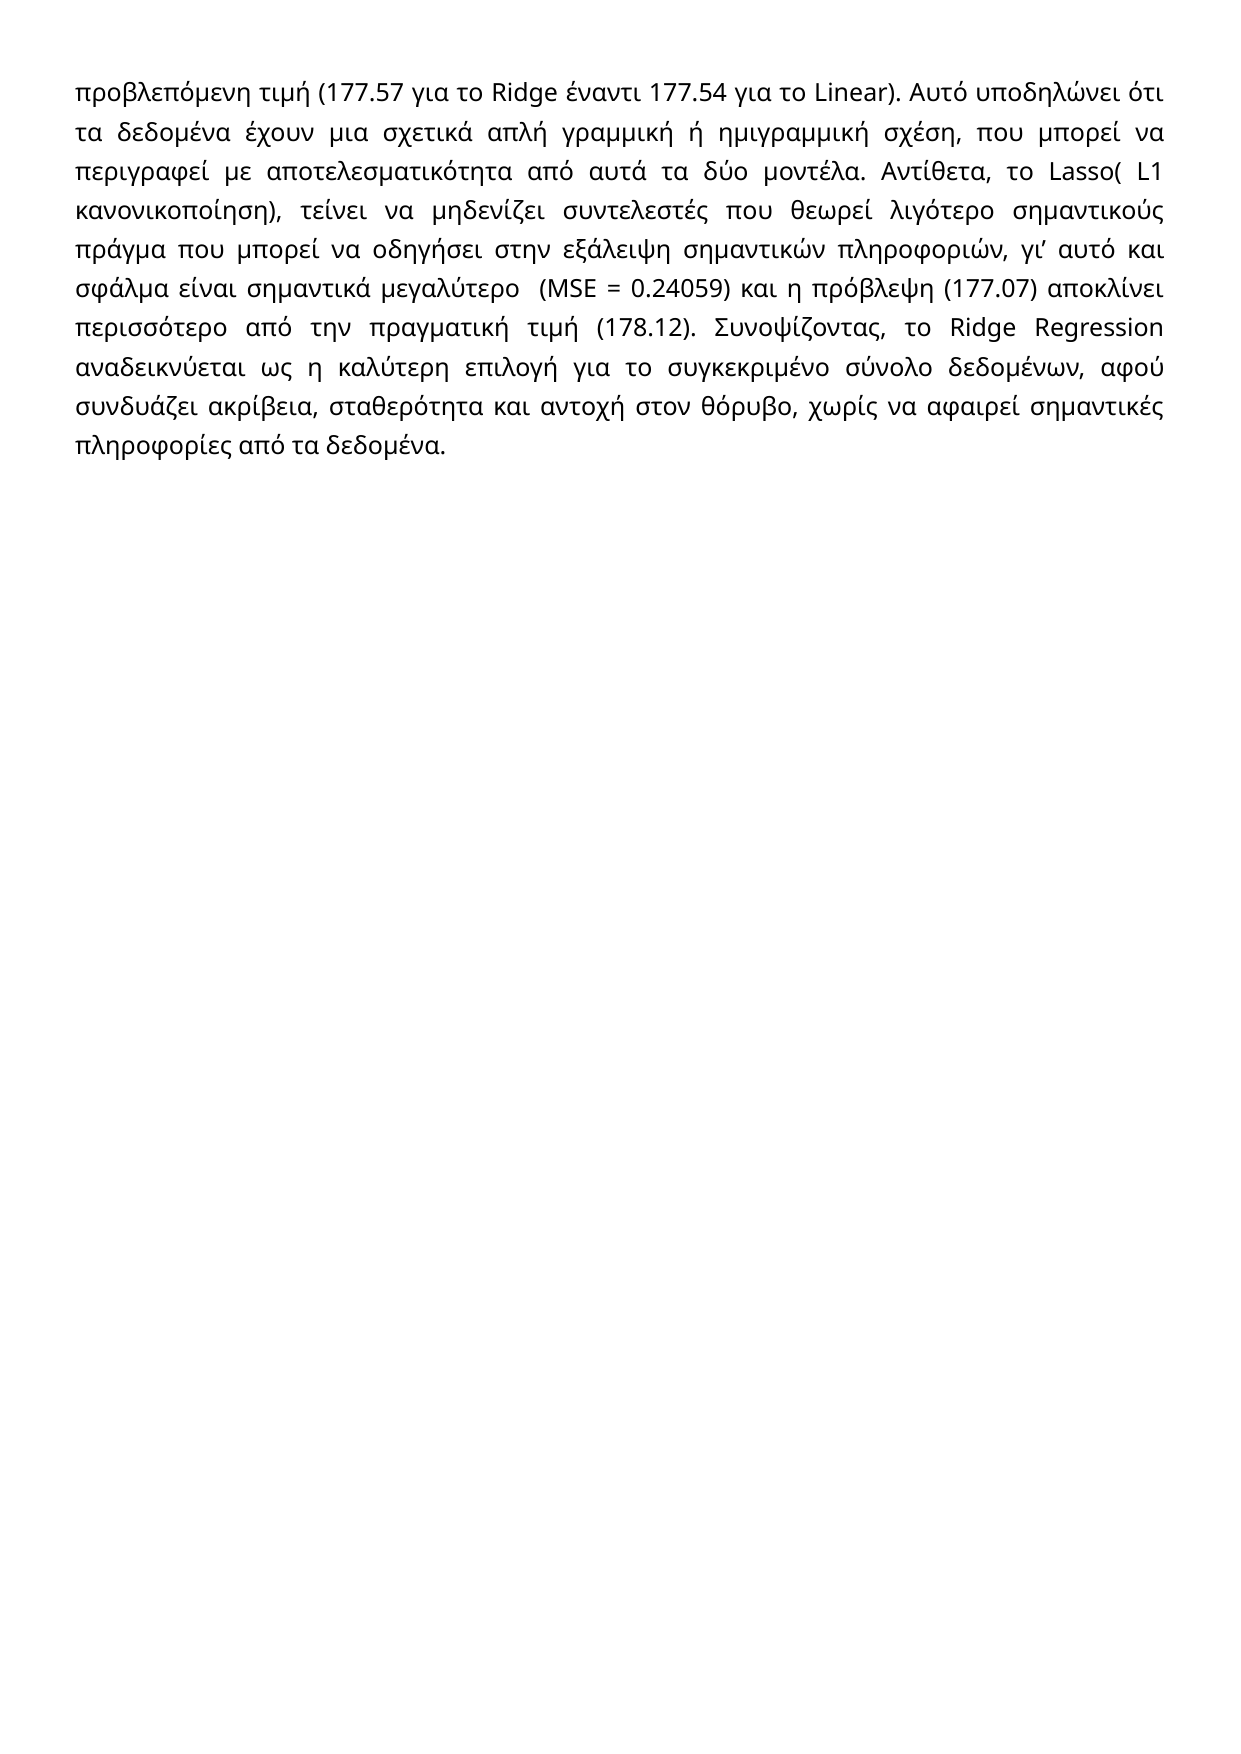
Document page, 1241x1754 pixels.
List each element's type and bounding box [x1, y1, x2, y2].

text [75, 75, 1165, 462]
